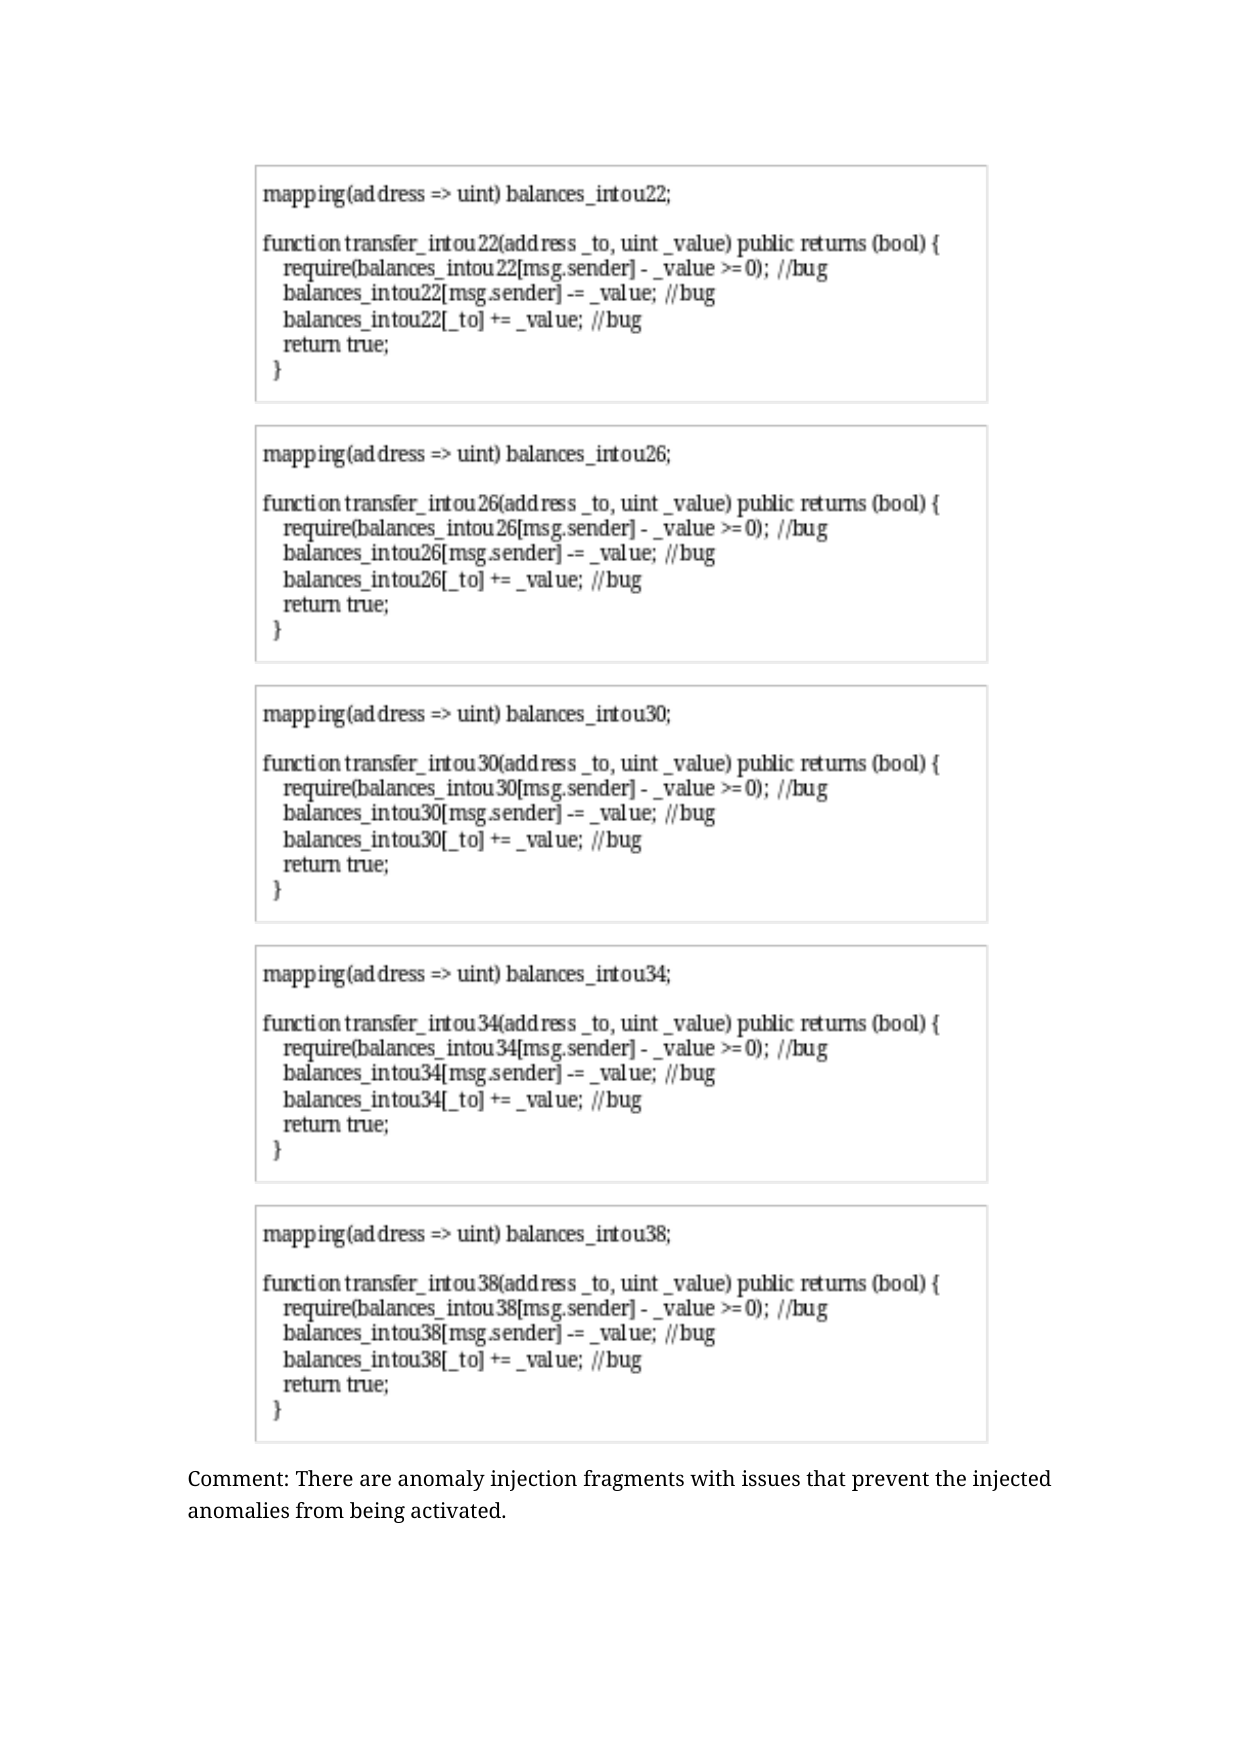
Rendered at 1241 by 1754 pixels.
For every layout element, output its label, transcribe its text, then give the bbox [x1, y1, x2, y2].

text Comment: There are anomaly injection fragments with issues that prevent the injected anomalies from being activated. [187, 1462, 1053, 1527]
